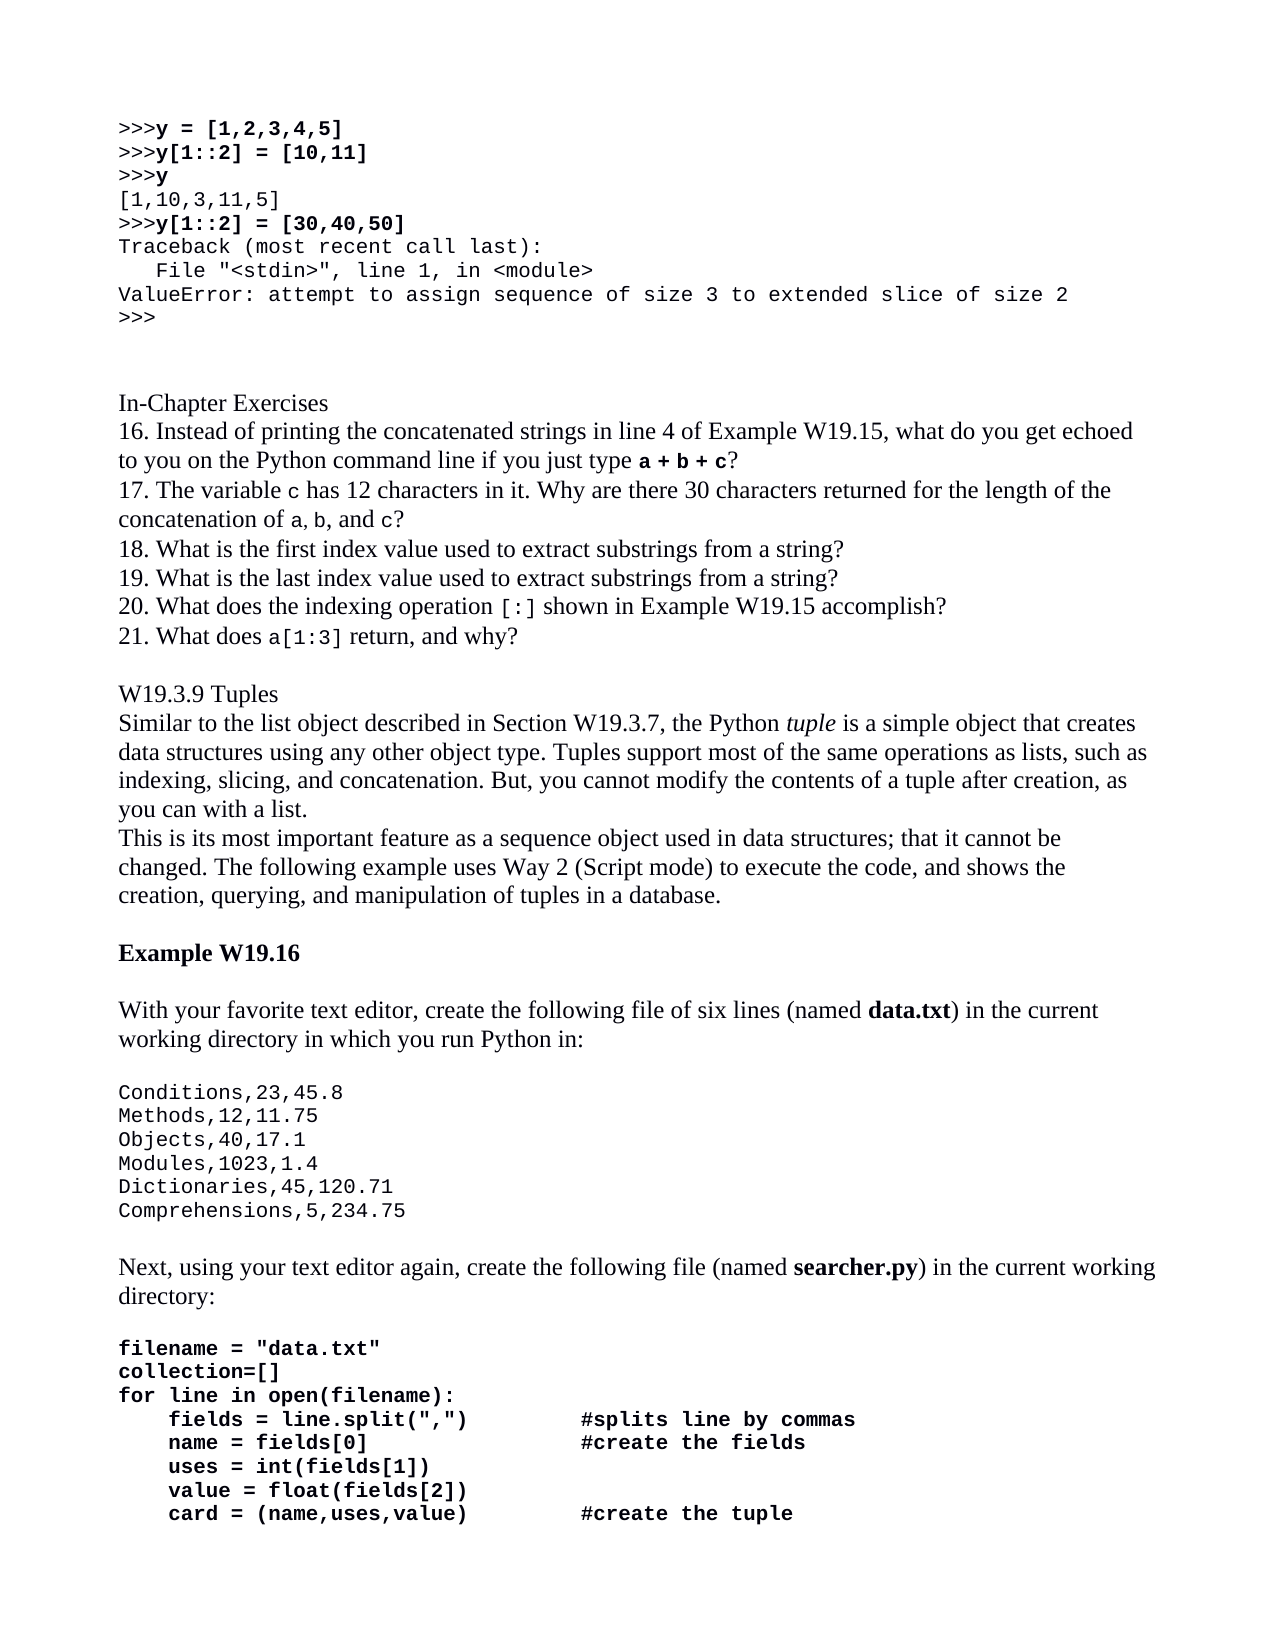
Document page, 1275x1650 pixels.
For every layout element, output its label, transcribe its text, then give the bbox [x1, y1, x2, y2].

text Conditions,23,45.8 [118, 1082, 1157, 1105]
text Example W19.16 [118, 938, 1157, 967]
text >>>y = [1,2,3,4,5] [118, 118, 1157, 142]
text uses = int(fields[1]) [118, 1456, 1157, 1480]
text [1,10,3,11,5] [118, 189, 1157, 213]
text 16. Instead of printing the concatenated strings in line 4 of Example W19.15, what do you get echoed to you on the Python command line if you just type a + b + c? [118, 416, 1157, 475]
text In-Chapter Exercises [118, 388, 1157, 416]
text With your favorite text editor, create the following file of six lines (named data.txt) in the current working directory in which you run Python in: [118, 996, 1157, 1053]
text 19. What is the last index value used to extract substrings from a string? [118, 563, 1157, 591]
text Comprehensions,5,234.75 [118, 1200, 1157, 1224]
text Methods,12,11.75 [118, 1105, 1157, 1129]
text name = fields[0] #create the fields [118, 1432, 1157, 1456]
text Modules,1023,1.4 [118, 1153, 1157, 1176]
text Dictionaries,45,120.71 [118, 1176, 1157, 1200]
text This is its most important feature as a sequence object used in data structures; that it cannot be changed. The following example uses Way 2 (Script mode) to execute the code, and shows the creation, querying, and manipulation of tuples in a database. [118, 823, 1157, 909]
text Similar to the list object described in Section W19.3.7, the Python tuple is a simple object that creates data structures using any other object type. Tuples support most of the same operations as lists, such as indexing, slicing, and concatenation. But, you cannot modify the contents of a tuple after creation, as you can with a list. [118, 708, 1157, 823]
text filename = "data.txt" [118, 1338, 1157, 1361]
text 18. What is the first index value used to extract substrings from a string? [118, 534, 1157, 563]
text value = float(fields[2]) [118, 1480, 1157, 1503]
text Objects,40,17.1 [118, 1129, 1157, 1153]
text File "<stdin>", line 1, in <module> [118, 260, 1157, 284]
text ValueError: attempt to assign sequence of size 3 to extended slice of size 2 [118, 284, 1157, 307]
text >>>y[1::2] = [30,40,50] [118, 213, 1157, 236]
text W19.3.9 Tuples [118, 679, 1157, 708]
text for line in open(filename): [118, 1385, 1157, 1409]
text >>>y[1::2] = [10,11] [118, 142, 1157, 165]
text card = (name,uses,value) #create the tuple [118, 1503, 1157, 1527]
text Next, using your text editor again, create the following file (named searcher.py) in the current working directory: [118, 1252, 1157, 1309]
text 20. What does the indexing operation [:] shown in Example W19.15 accomplish? [118, 591, 1157, 621]
text 17. The variable c has 12 characters in it. Why are there 30 characters returned for the length of the concatenation of a, b, and c? [118, 475, 1157, 534]
text >>>y [118, 165, 1157, 189]
text collection=[] [118, 1361, 1157, 1385]
text >>> [118, 307, 1157, 331]
text 21. What does a[1:3] return, and why? [118, 621, 1157, 651]
text Traceback (most recent call last): [118, 236, 1157, 260]
text fields = line.split(",") #splits line by commas [118, 1409, 1157, 1432]
